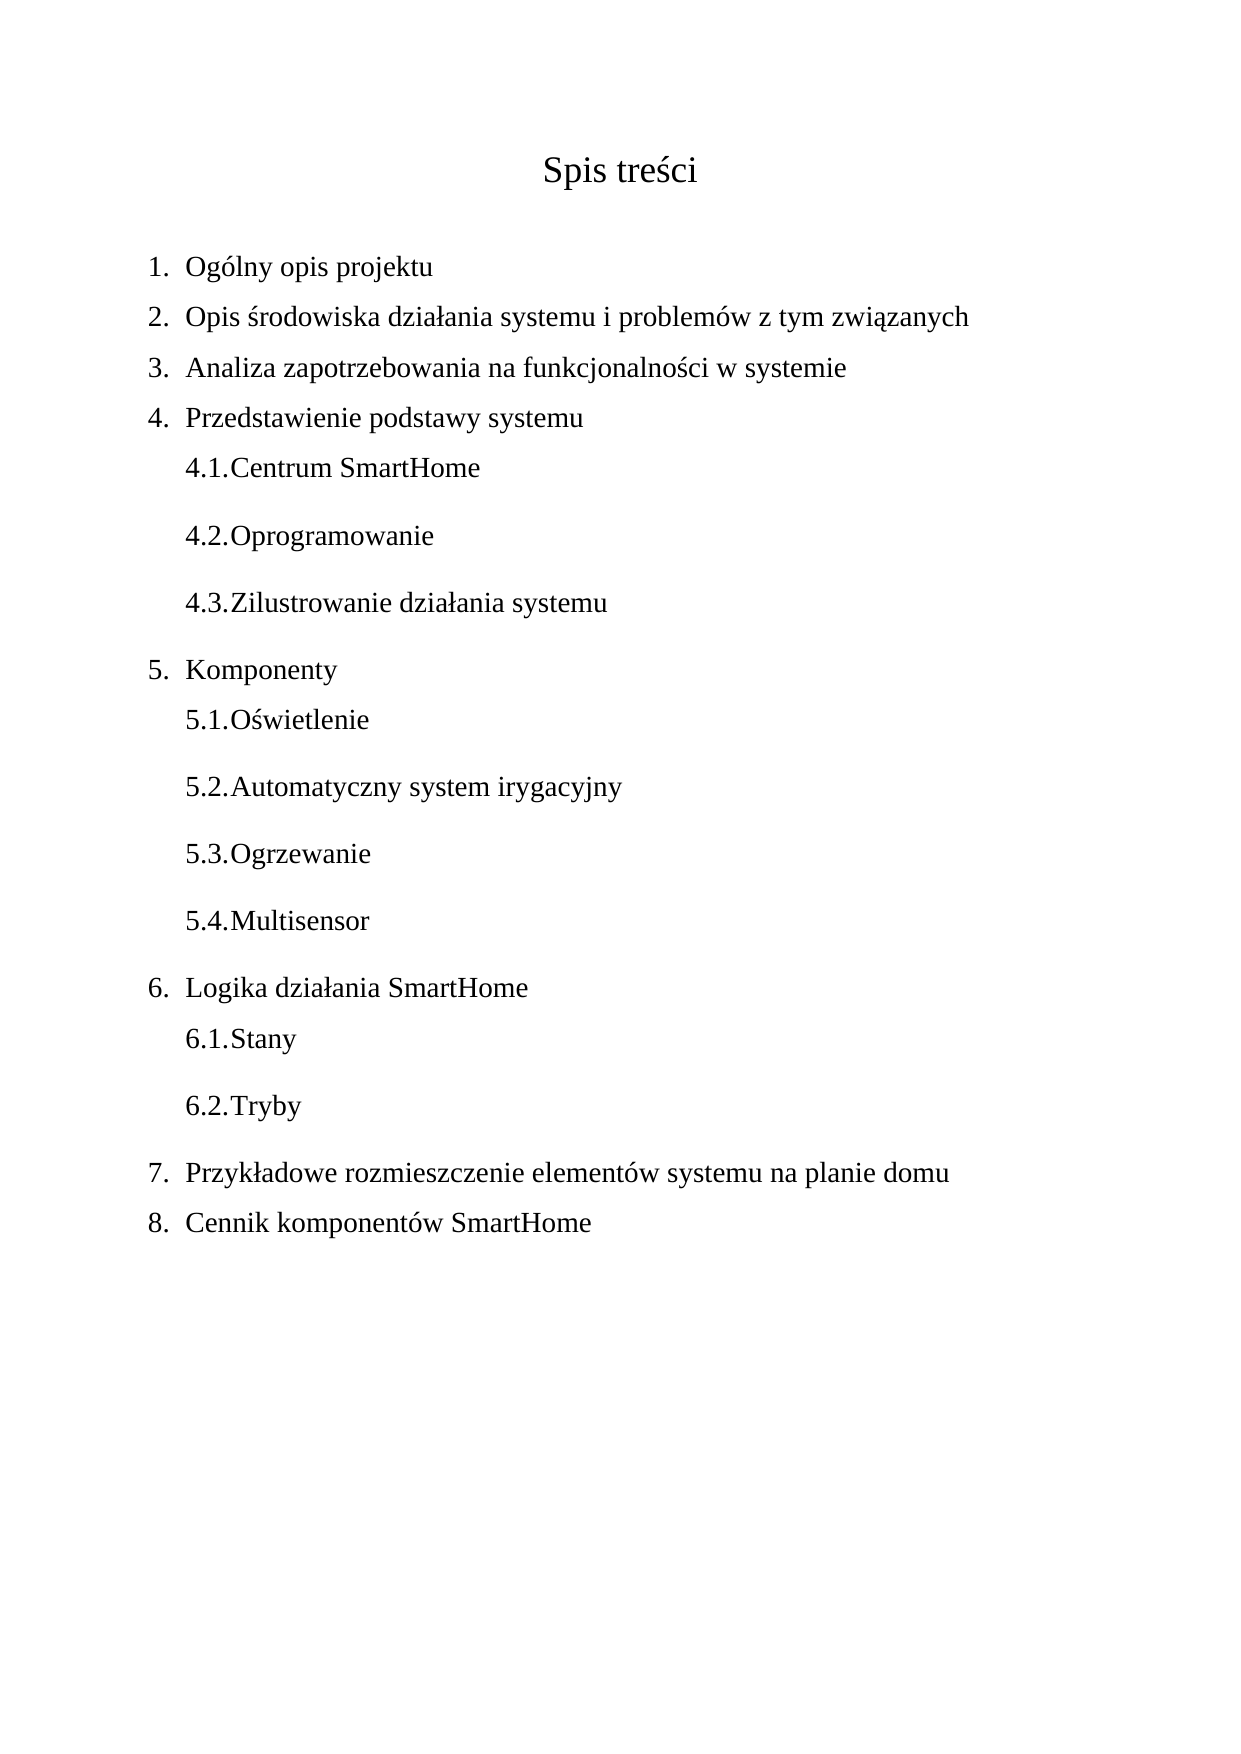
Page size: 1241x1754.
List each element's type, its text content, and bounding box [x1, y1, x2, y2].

list Analiza zapotrzebowania na funkcjonalności w systemie [148, 350, 1093, 383]
list Oprogramowanie [185, 518, 1093, 551]
list Ogrzewanie [185, 836, 1093, 870]
list Przedstawienie podstawy systemu [148, 400, 1093, 434]
list Oświetlenie [185, 702, 1093, 736]
list Centrum SmartHome [185, 451, 1093, 484]
list Logika działania SmartHome [148, 970, 1093, 1004]
list Cennik komponentów SmartHome [148, 1205, 1093, 1239]
subtitle Spis treści [148, 148, 1093, 191]
list Zilustrowanie działania systemu [185, 585, 1093, 618]
list Tryby [185, 1088, 1093, 1121]
list Komponenty [148, 652, 1093, 685]
list Opis środowiska działania systemu i problemów z tym związanych [148, 299, 1093, 333]
list Multisensor [185, 903, 1093, 937]
list Automatyczny system irygacyjny [185, 769, 1093, 803]
list Ogólny opis projektu [148, 249, 1093, 283]
list Stany [185, 1021, 1093, 1054]
list Przykładowe rozmieszczenie elementów systemu na planie domu [148, 1155, 1093, 1188]
